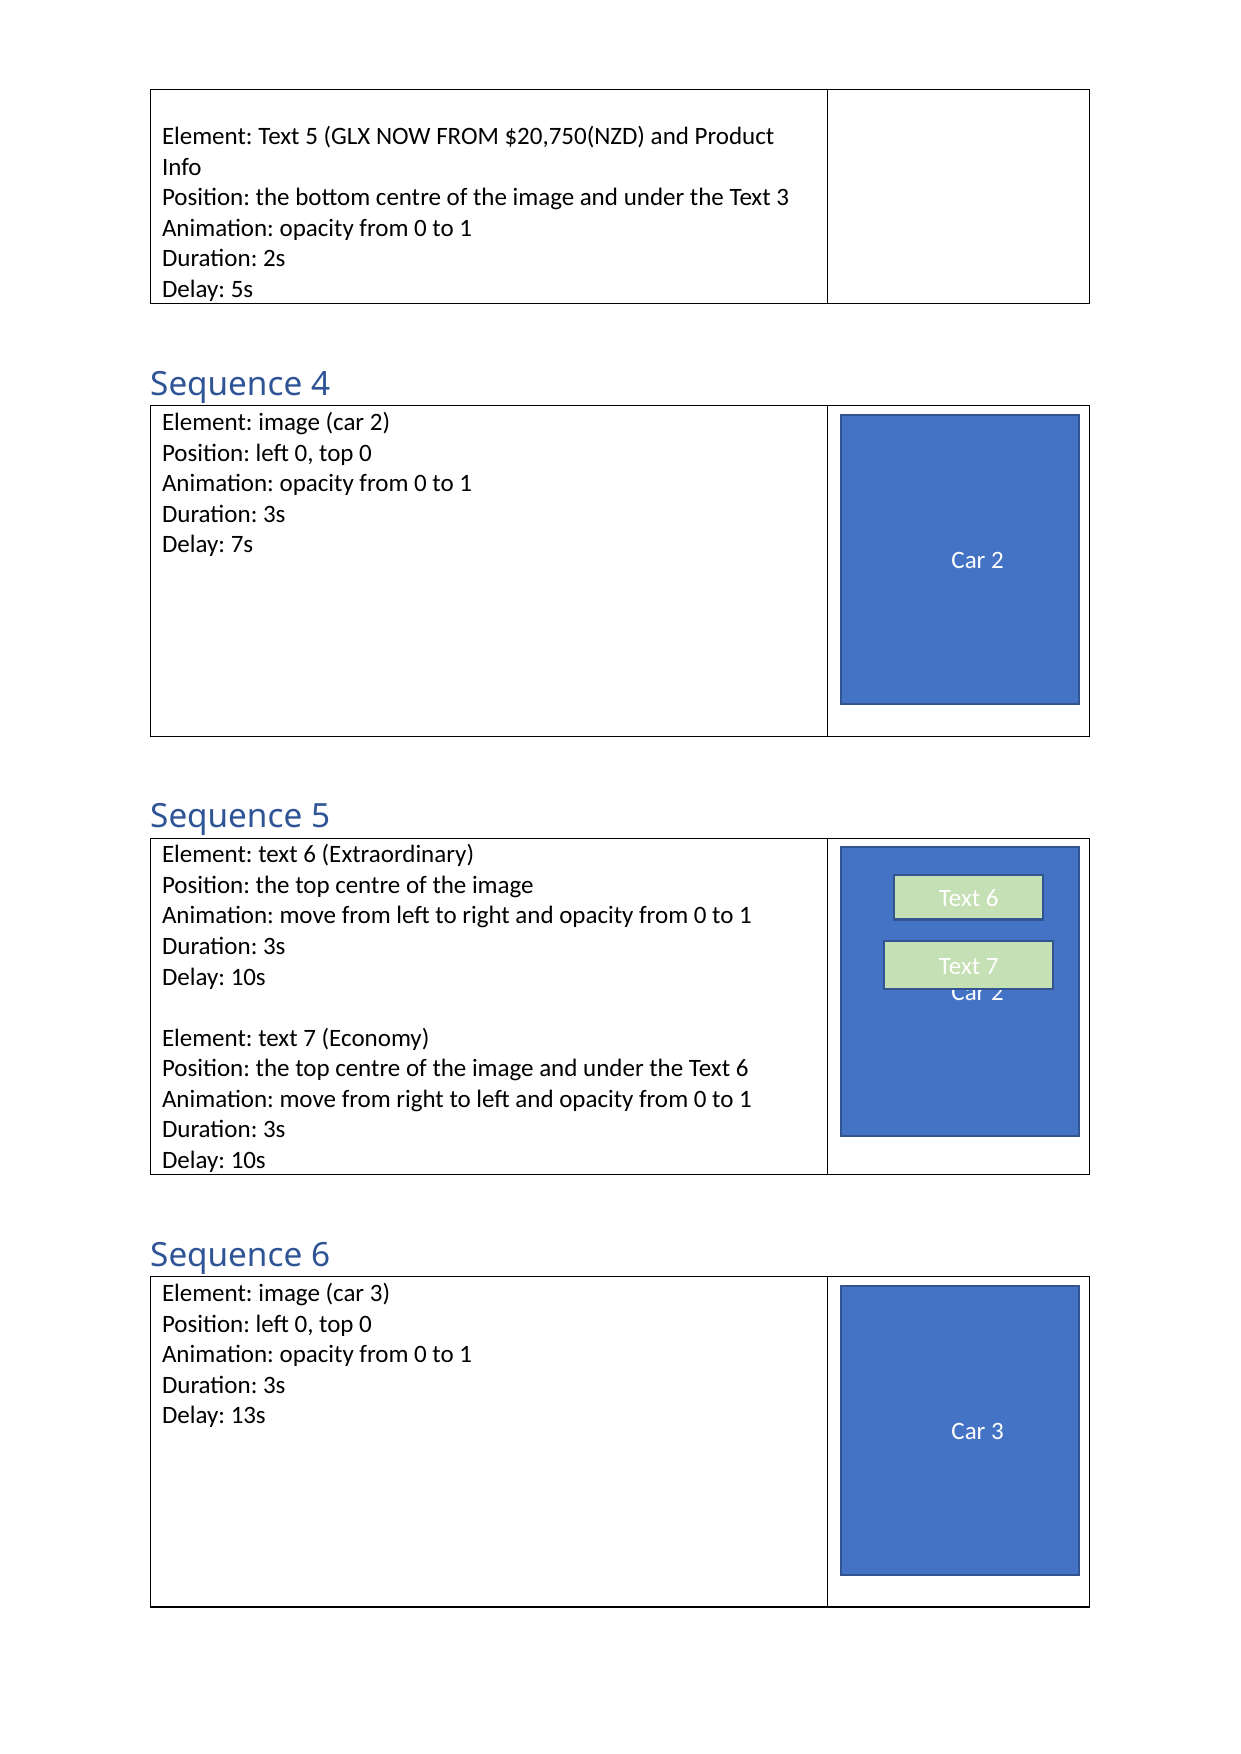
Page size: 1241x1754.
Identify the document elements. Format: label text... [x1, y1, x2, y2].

subtitle Sequence 4 [150, 360, 1090, 405]
table_header [828, 839, 1089, 1174]
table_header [151, 90, 827, 303]
table_header Element: text 6 (Extraordinary) Position: the top centre of the image Animation: move from left to right and opacity from 0 to 1 Duration: 3s Delay: 10s Element: text 7 (Economy) Position: the top centre of the image and under the Text 6 Animation: move from right to left and opacity from 0 to 1 Duration: 3s Delay: 10s [151, 839, 827, 1174]
subtitle Sequence 5 [150, 792, 1090, 837]
table_header Element: image (car 3) Position: left 0, top 0 Animation: opacity from 0 to 1 Duration: 3s Delay: 13s [151, 1277, 827, 1606]
table_header [828, 90, 1089, 303]
table_header [828, 406, 1089, 736]
table_header Element: image (car 2) Position: left 0, top 0 Animation: opacity from 0 to 1 Duration: 3s Delay: 7s [151, 406, 827, 736]
subtitle Sequence 6 [150, 1231, 1090, 1276]
table_header [828, 1277, 1089, 1606]
